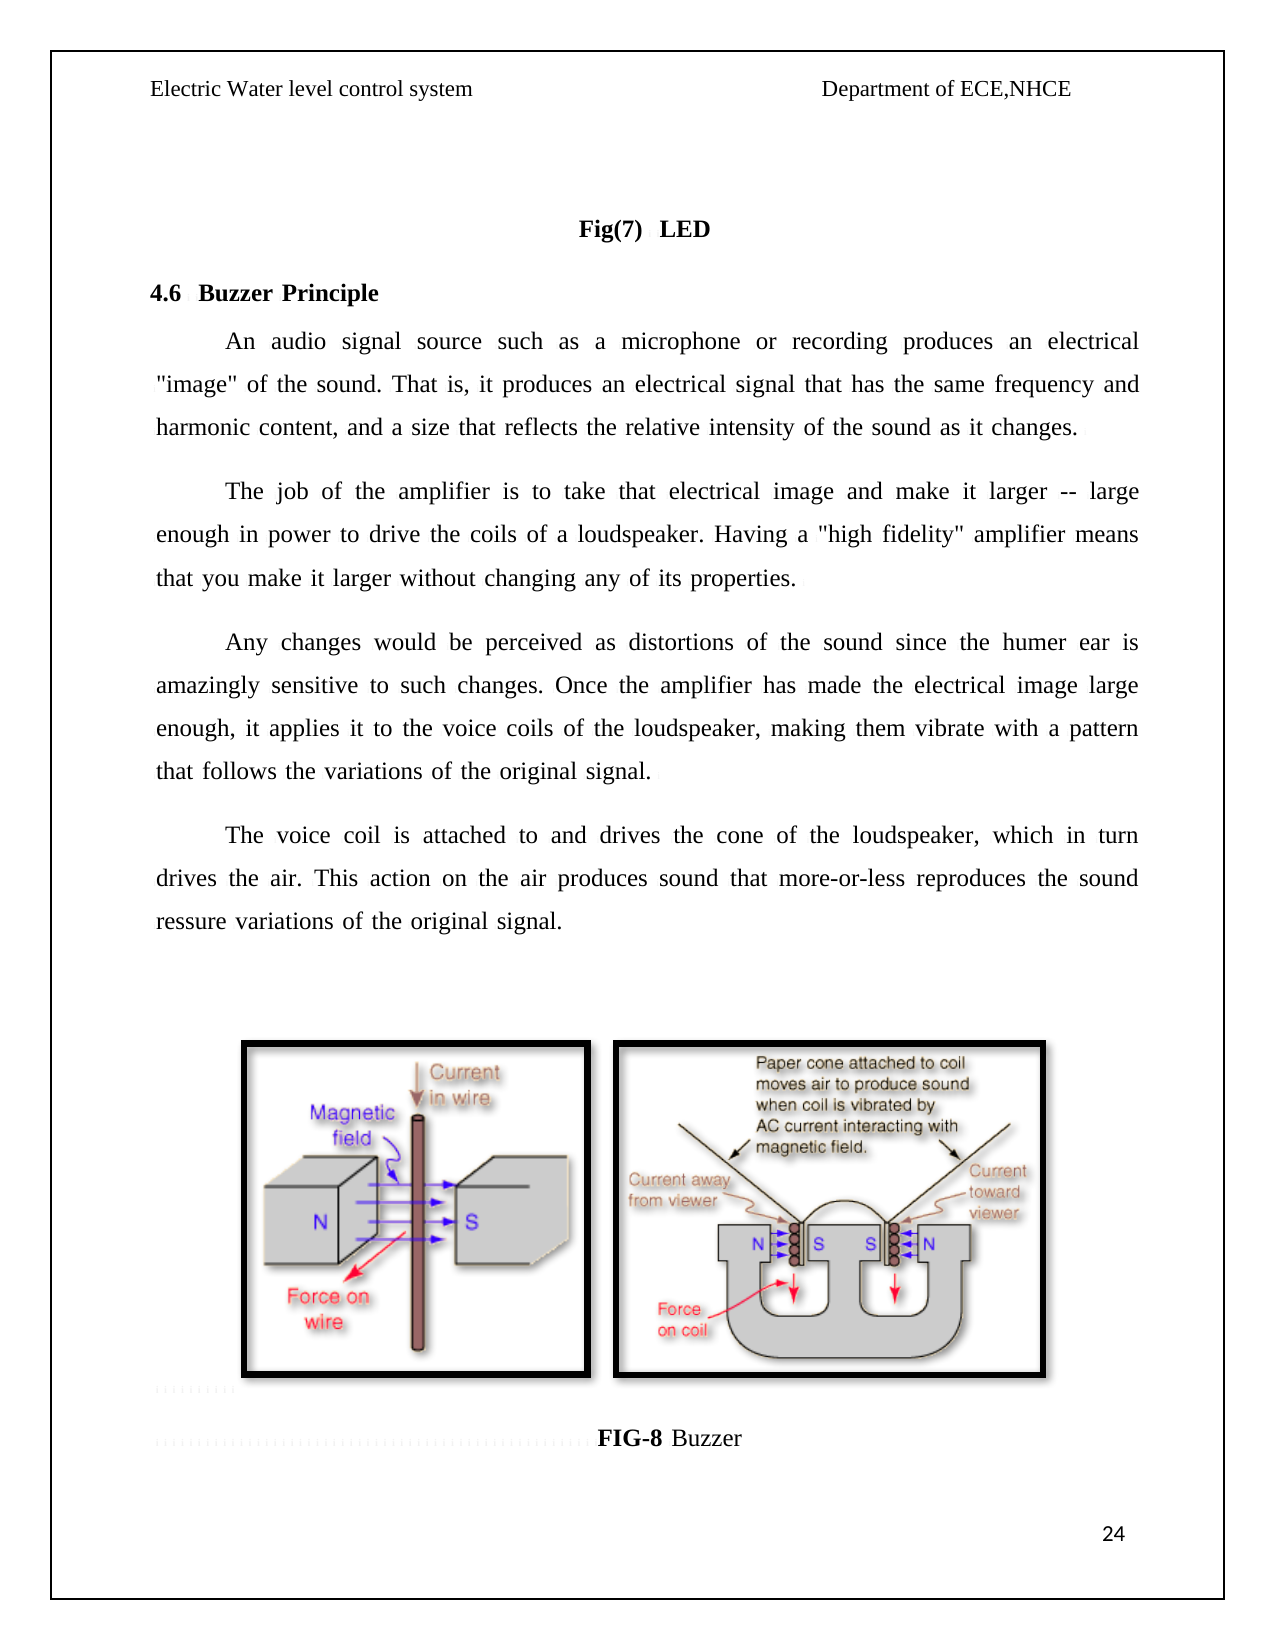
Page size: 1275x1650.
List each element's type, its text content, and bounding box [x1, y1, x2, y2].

text An iiaudio iisignal iisource iisuch iias iia iimicrophone iior iirecording iiproduces iian iielectrical ii"image" iiof iithe iisound. iiThat iiis, iiit iiproduces iian iielectrical iisignal iithat iihas iithe iisame iifrequency iiand iiharmonic iicontent, iiand iia iisize iithat iireflects iithe iirelative iiintensity iiof iithe iisound iias iiit iichanges. ii [150, 326, 1139, 441]
text ii ii ii ii ii ii ii ii ii ii ii ii ii ii ii ii ii ii ii ii ii ii ii ii ii ii ii ii ii ii ii ii ii ii ii ii ii ii ii ii ii ii ii ii ii ii ii ii ii ii ii ii iiFIG-8 iiBuzzer [150, 1423, 1139, 1451]
text Any iichanges iiwould iibe iiperceived iias iidistortions iiof iithe iisound iisince iithe iihumer iiear iiis iiamazingly iisensitive iito iisuch iichanges. iiOnce iithe iiamplifier iihas iimade iithe iielectrical iiimage iilarge iienough, iiit iiapplies iiit iito iithe iivoice iicoils iiof iithe iiloudspeaker, iimaking iithem iivibrate iiwith iia iipattern iithat iifollows iithe iivariations iiof iithe iioriginal iisignal. ii [150, 627, 1139, 785]
picture [247, 1047, 584, 1371]
picture [619, 1047, 1040, 1372]
text The iivoice iicoil iiis iiattached iito iiand iidrives iithe iicone iiof iithe iiloudspeaker, iiwhich iiin iiturn iidrives iithe iiair. iiThis iiaction iion iithe iiair iiproduces iisound iithat iimore-or-less iireproduces iithe iisound iiressure iivariations iiof iithe iioriginal iisignal. [150, 820, 1139, 935]
text The iijob iiof iithe iiamplifier iiis iito iitake iithat iielectrical iiimage iiand iimake iiit iilarger ii-- iilarge iienough iiin iipower iito iidrive iithe iicoils iiof iia iiloudspeaker. iiHaving iia ii"high iifidelity" iiamplifier iimeans iithat iiyou iimake iiit iilarger iiwithout iichanging iiany iiof iiits iiproperties. ii [150, 476, 1139, 591]
text Fig(7) ii iiLED [150, 214, 1139, 243]
text 4.6 ii iiBuzzer iiPrinciple [150, 278, 1139, 307]
